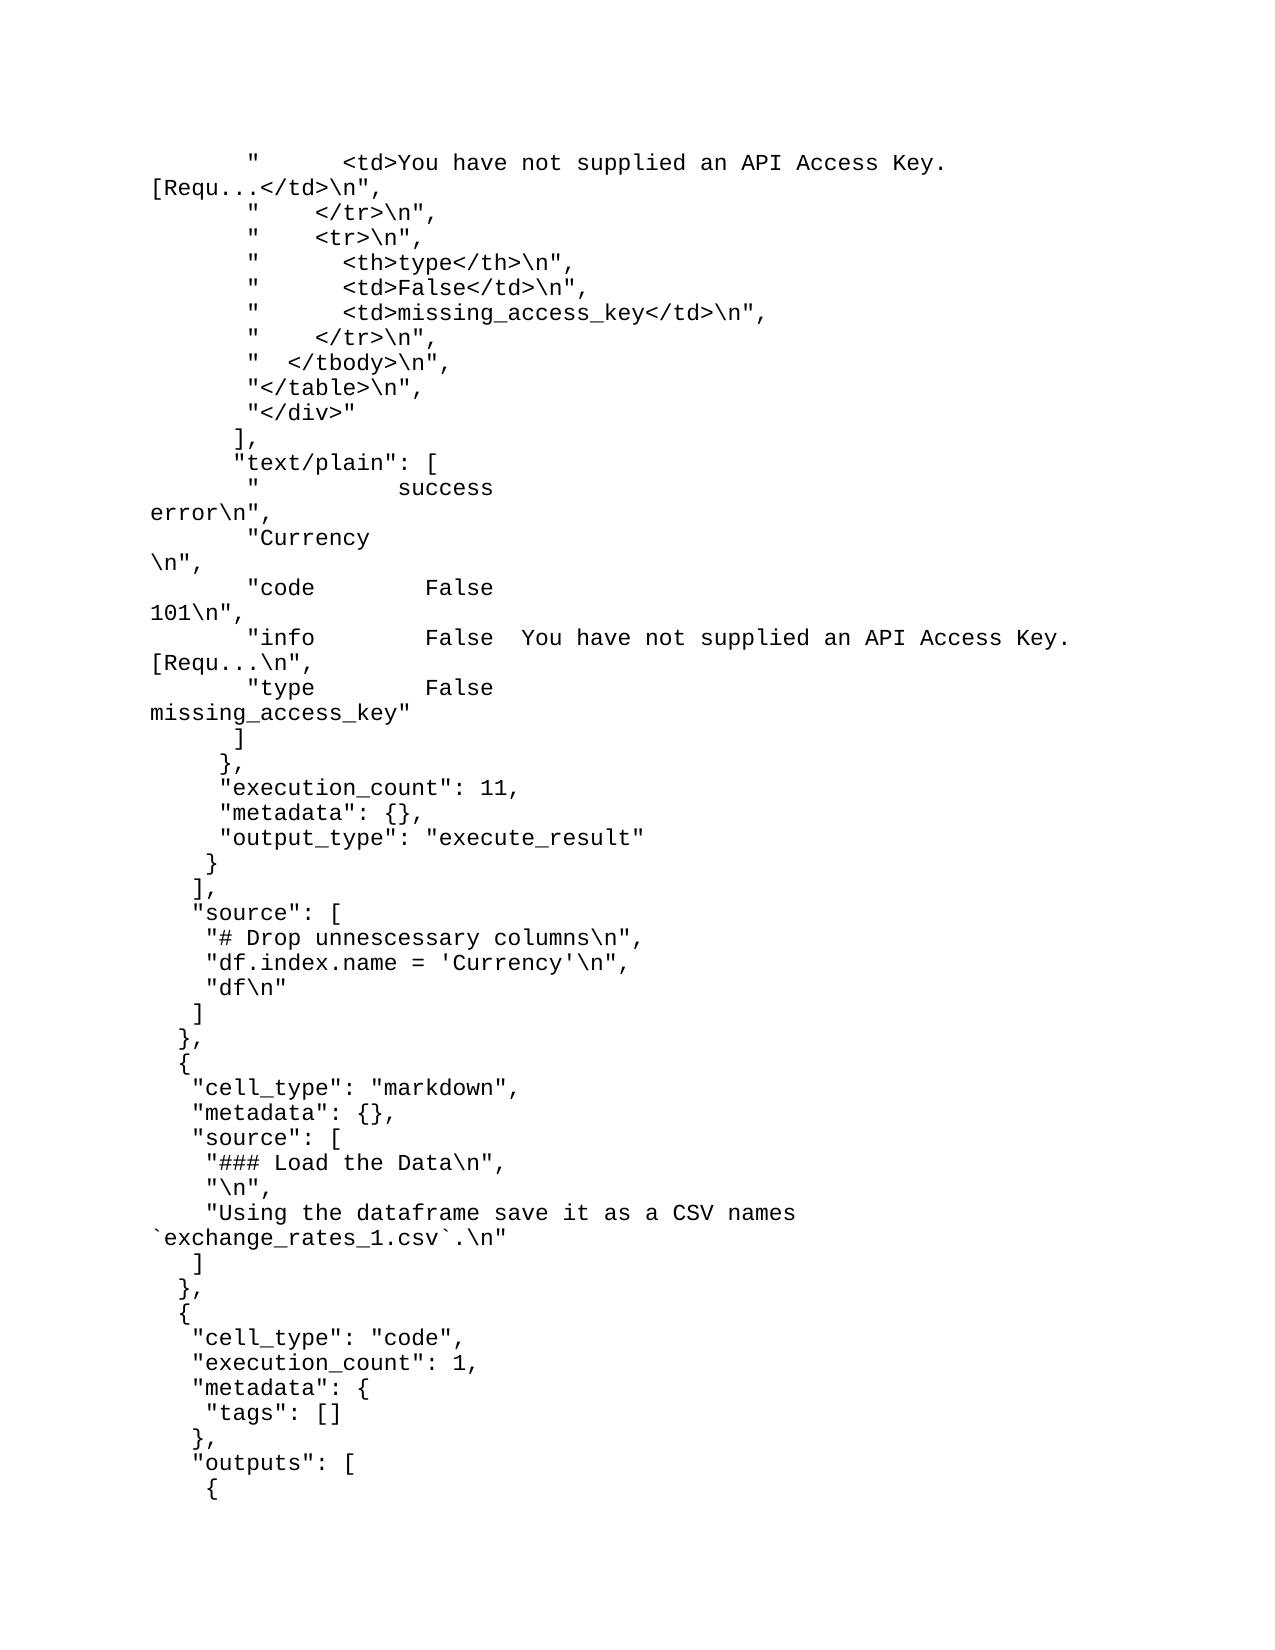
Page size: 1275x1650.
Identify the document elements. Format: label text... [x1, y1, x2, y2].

text " </tbody>\n", [150, 350, 1125, 375]
text " </tr>\n", [150, 200, 1125, 225]
text "source": [ [150, 1125, 1125, 1150]
text ], [150, 875, 1125, 900]
text "execution_count": 1, [150, 1350, 1125, 1375]
text }, [150, 1425, 1125, 1450]
text }, [150, 750, 1125, 775]
text "</table>\n", [150, 375, 1125, 400]
text "info False You have not supplied an API Access Key. [Requ...\n", [150, 625, 1125, 675]
text "source": [ [150, 900, 1125, 925]
text { [150, 1475, 1125, 1500]
text "\n", [150, 1175, 1125, 1200]
text "type False missing_access_key" [150, 675, 1125, 725]
text " <td>False</td>\n", [150, 275, 1125, 300]
text }, [150, 1275, 1125, 1300]
text ] [150, 725, 1125, 750]
text "Currency \n", [150, 525, 1125, 575]
text "cell_type": "code", [150, 1325, 1125, 1350]
text } [150, 850, 1125, 875]
text " success error\n", [150, 475, 1125, 525]
text "# Drop unnescessary columns\n", [150, 925, 1125, 950]
text " <td>You have not supplied an API Access Key. [Requ...</td>\n", [150, 150, 1125, 200]
text ] [150, 1250, 1125, 1275]
text "cell_type": "markdown", [150, 1075, 1125, 1100]
text "</div>" [150, 400, 1125, 425]
text " <tr>\n", [150, 225, 1125, 250]
text "df\n" [150, 975, 1125, 1000]
text "text/plain": [ [150, 450, 1125, 475]
text ], [150, 425, 1125, 450]
text "output_type": "execute_result" [150, 825, 1125, 850]
text { [150, 1050, 1125, 1075]
text "metadata": {}, [150, 1100, 1125, 1125]
text "outputs": [ [150, 1450, 1125, 1475]
text ] [150, 1000, 1125, 1025]
text "code False 101\n", [150, 575, 1125, 625]
text " </tr>\n", [150, 325, 1125, 350]
text }, [150, 1025, 1125, 1050]
text "### Load the Data\n", [150, 1150, 1125, 1175]
text "df.index.name = 'Currency'\n", [150, 950, 1125, 975]
text " <th>type</th>\n", [150, 250, 1125, 275]
text "metadata": { [150, 1375, 1125, 1400]
text { [150, 1300, 1125, 1325]
text "tags": [] [150, 1400, 1125, 1425]
text "metadata": {}, [150, 800, 1125, 825]
text "Using the dataframe save it as a CSV names `exchange_rates_1.csv`.\n" [150, 1200, 1125, 1250]
text " <td>missing_access_key</td>\n", [150, 300, 1125, 325]
text "execution_count": 11, [150, 775, 1125, 800]
